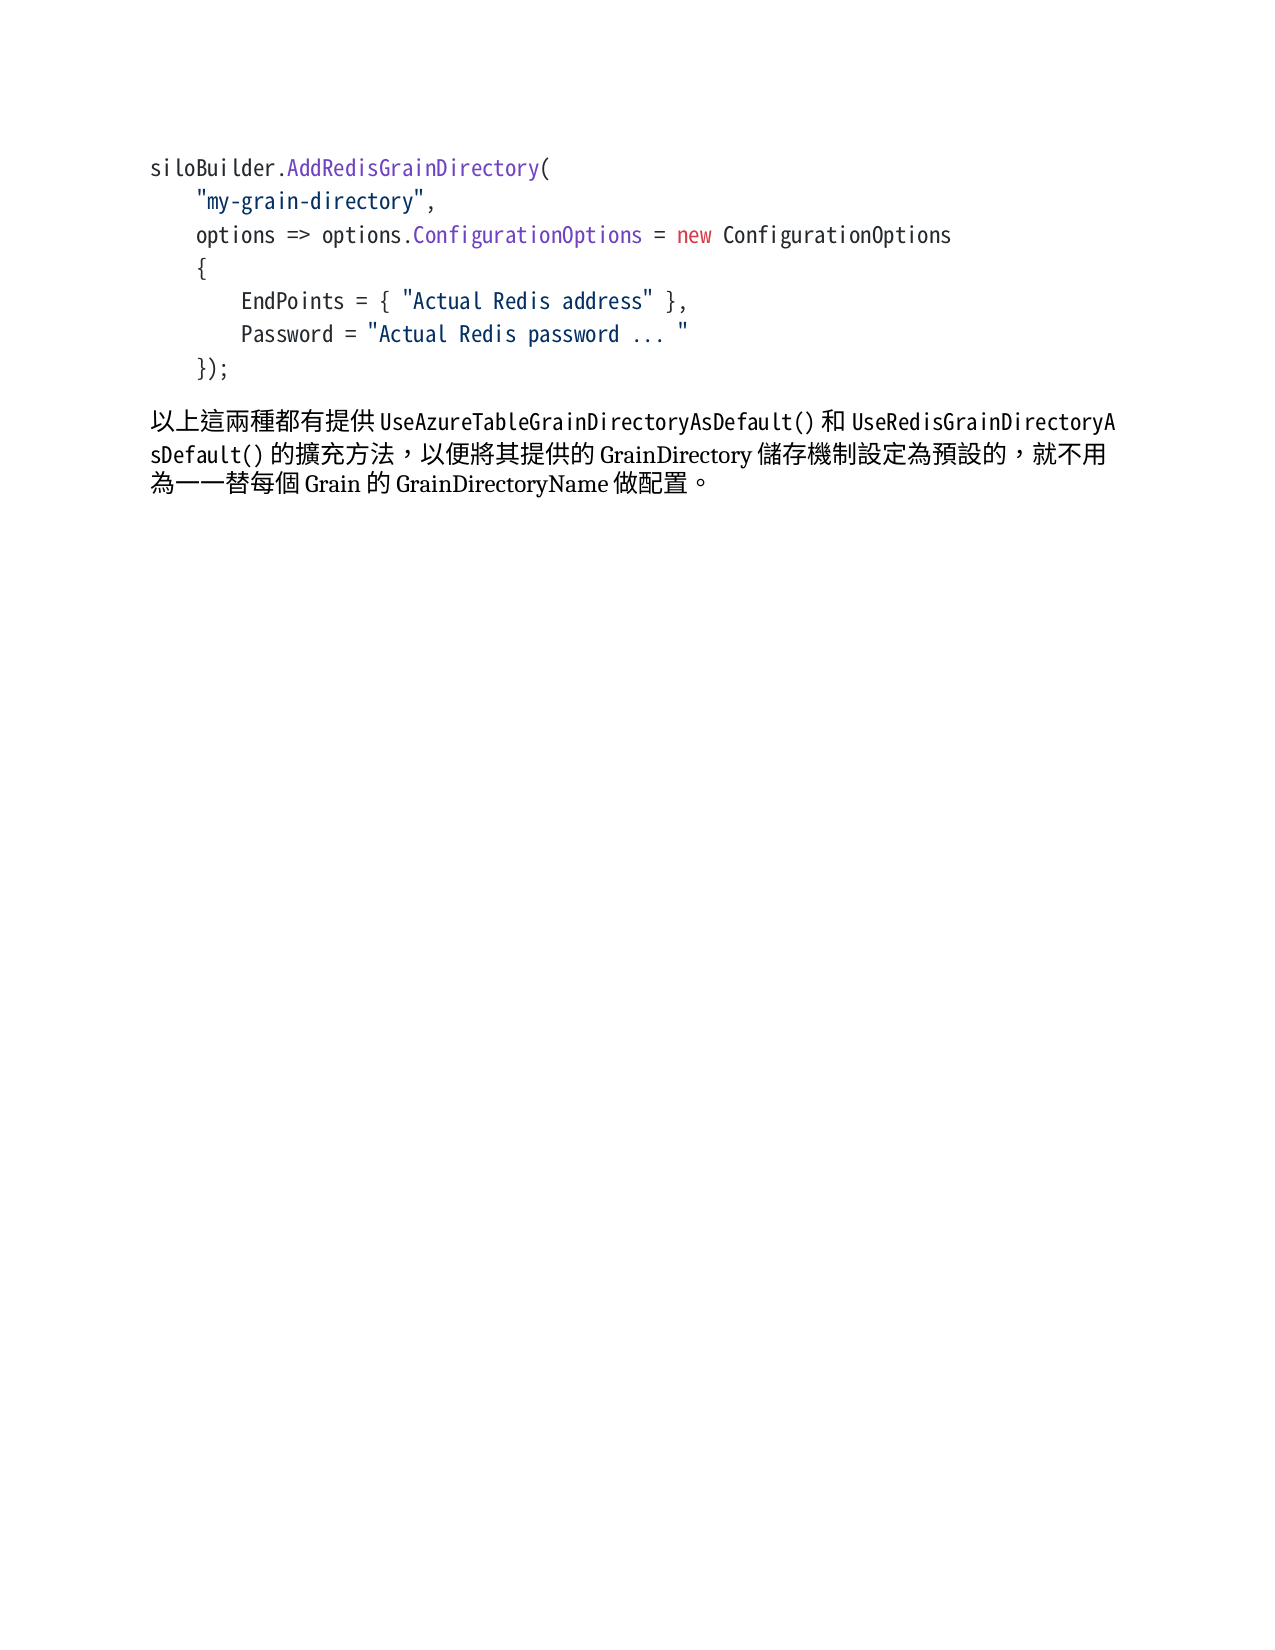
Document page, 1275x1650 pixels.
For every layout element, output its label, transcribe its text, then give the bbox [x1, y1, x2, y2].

text siloBuilder.AddRedisGrainDirectory( "my-grain-directory", options => options.ConfigurationOptions = new ConfigurationOptions { EndPoints = { "Actual Redis address" }, Password = "Actual Redis password ... " }); [150, 150, 1125, 383]
text 以上這兩種都有提供 UseAzureTableGrainDirectoryAsDefault() 和 UseRedisGrainDirectoryAsDefault() 的擴充方法，以便將其提供的GrainDirectory儲存機制設定為預設的，就不用為一一替每個Grain的GrainDirectoryName做配置。 [150, 403, 1125, 499]
